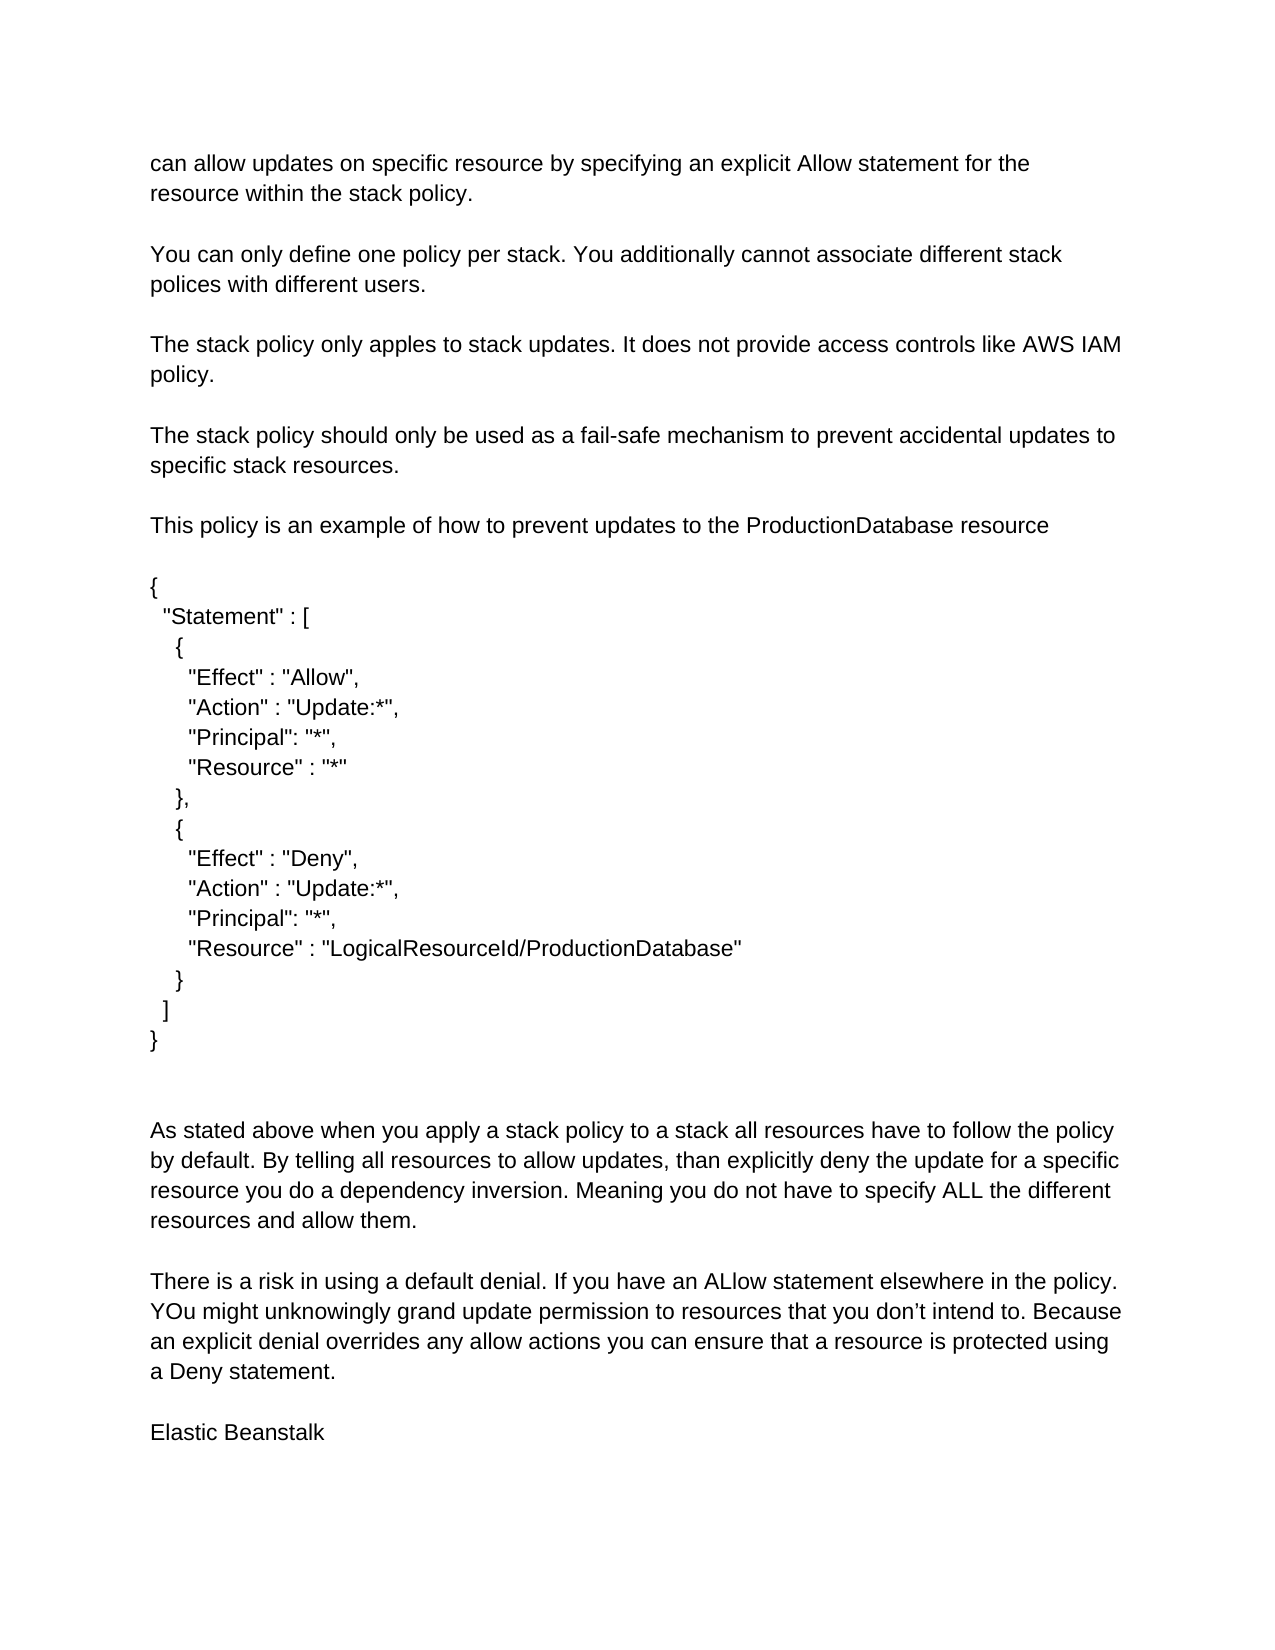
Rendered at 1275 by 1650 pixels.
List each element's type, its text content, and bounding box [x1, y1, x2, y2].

text { [150, 814, 1125, 841]
text "Statement" : [ [150, 603, 1125, 629]
text } [150, 1026, 1125, 1052]
text "Action" : "Update:*", [150, 694, 1125, 720]
text { [150, 573, 1125, 599]
text }, [150, 784, 1125, 811]
text "Principal": "*", [150, 905, 1125, 932]
text This policy is an example of how to prevent updates to the ProductionDatabase resource [150, 512, 1125, 539]
text You can only define one policy per stack. You additionally cannot associate different stack polices with different users. [150, 241, 1125, 297]
text "Resource" : "*" [150, 754, 1125, 781]
text The stack policy only apples to stack updates. It does not provide access controls like AWS IAM policy. [150, 331, 1125, 388]
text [150, 150, 1125, 207]
text } [150, 966, 1125, 992]
text { [150, 633, 1125, 660]
text There is a risk in using a default denial. If you have an ALlow statement elsewhere in the policy. YOu might unknowingly grand update permission to resources that you don’t intend to. Because an explicit denial overrides any allow actions you can ensure that a resource is protected using a Deny statement. [150, 1268, 1125, 1385]
text "Principal": "*", [150, 724, 1125, 750]
text The stack policy should only be used as a fail-safe mechanism to prevent accidental updates to specific stack resources. [150, 422, 1125, 478]
text As stated above when you apply a stack policy to a stack all resources have to follow the policy by default. By telling all resources to allow updates, than explicitly deny the update for a specific resource you do a dependency inversion. Meaning you do not have to specify ALL the different resources and allow them. [150, 1117, 1125, 1234]
text "Effect" : "Allow", [150, 663, 1125, 690]
text "Effect" : "Deny", [150, 845, 1125, 871]
text "Action" : "Update:*", [150, 875, 1125, 901]
text "Resource" : "LogicalResourceId/ProductionDatabase" [150, 935, 1125, 962]
text ] [150, 996, 1125, 1022]
text Elastic Beanstalk [150, 1419, 1125, 1445]
